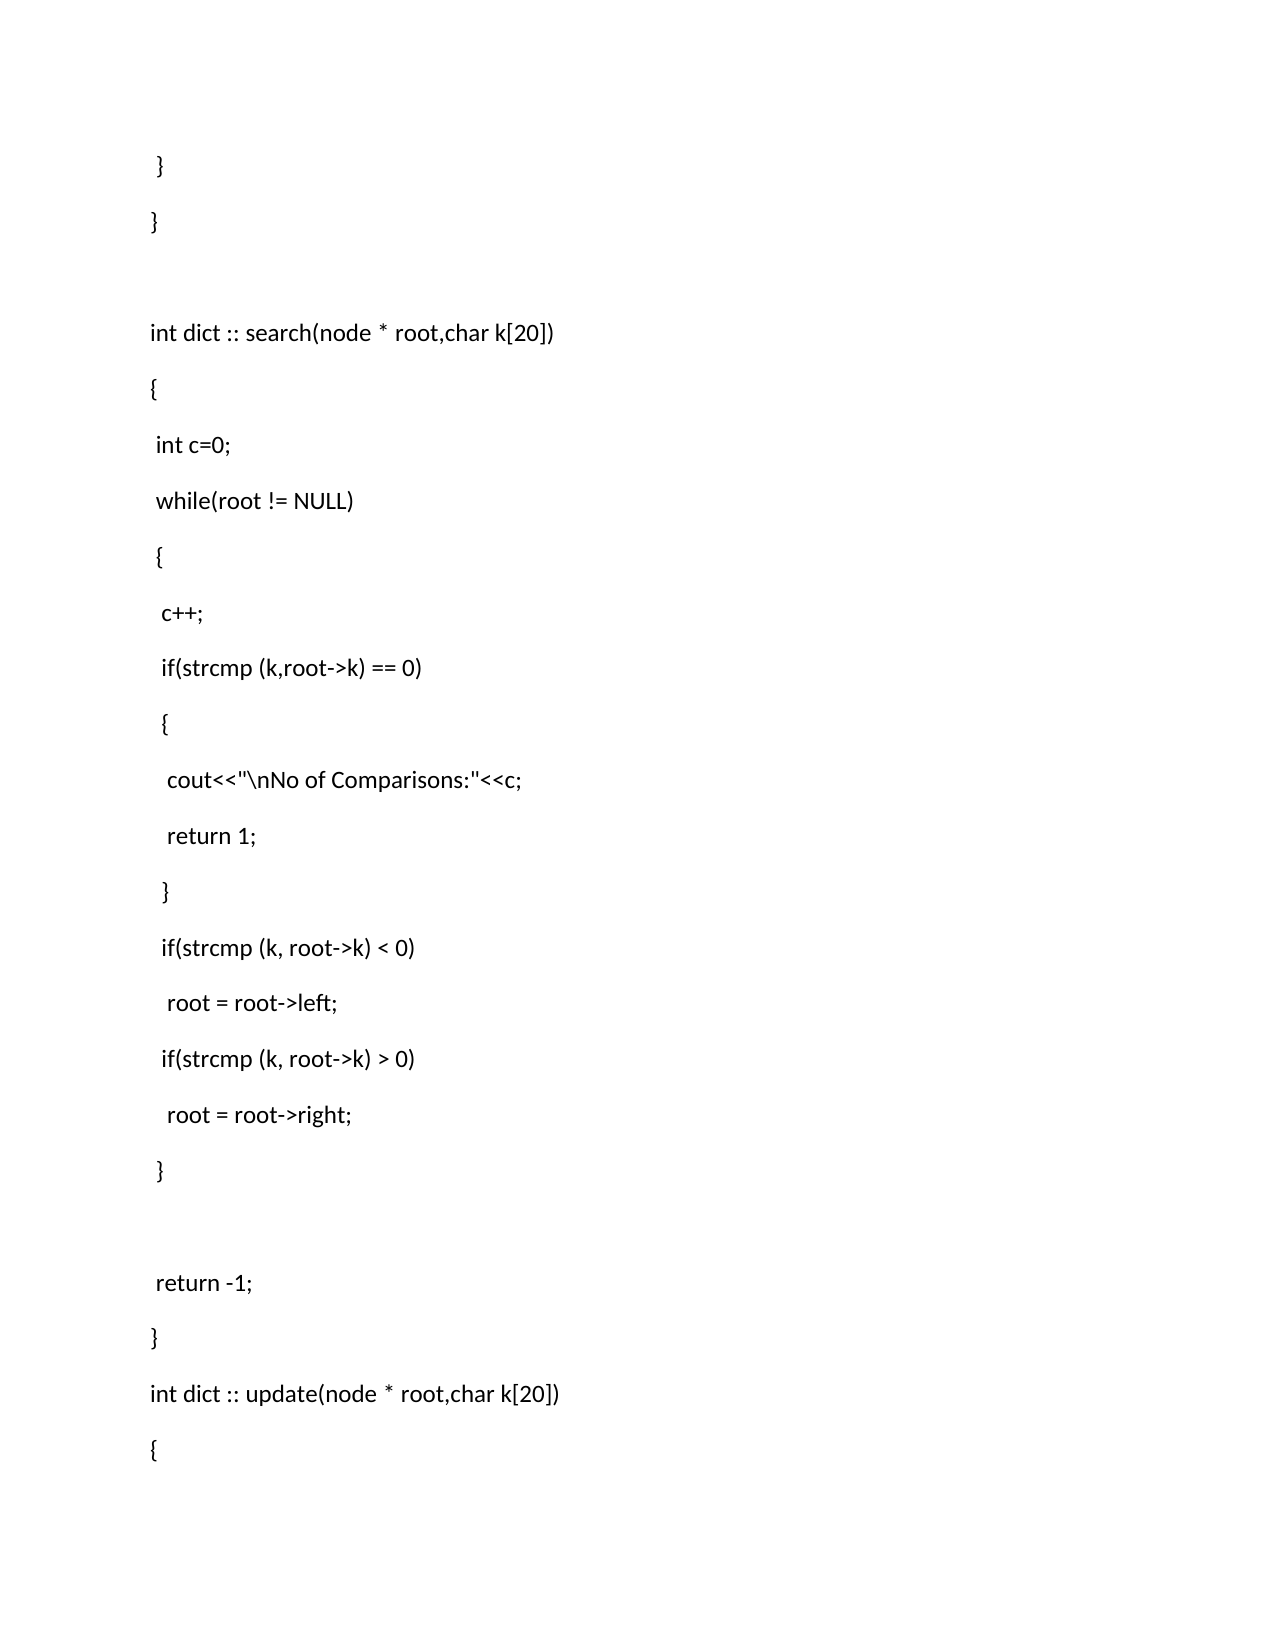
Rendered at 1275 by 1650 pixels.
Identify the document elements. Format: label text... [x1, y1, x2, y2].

text return 1; [150, 820, 1125, 851]
text root = root->right; [150, 1099, 1125, 1130]
text } [150, 150, 1125, 181]
text { [150, 1434, 1125, 1465]
text while(root != NULL) [150, 485, 1125, 516]
text } [150, 876, 1125, 906]
text } [150, 1155, 1125, 1186]
text if(strcmp (k,root->k) == 0) [150, 652, 1125, 683]
text if(strcmp (k, root->k) > 0) [150, 1043, 1125, 1074]
text int dict :: update(node * root,char k[20]) [150, 1378, 1125, 1409]
text if(strcmp (k, root->k) < 0) [150, 932, 1125, 962]
text cout<<"\nNo of Comparisons:"<<c; [150, 764, 1125, 795]
text } [150, 1322, 1125, 1353]
text { [150, 708, 1125, 739]
text int dict :: search(node * root,char k[20]) [150, 317, 1125, 348]
text } [150, 206, 1125, 236]
text { [150, 541, 1125, 571]
text return -1; [150, 1267, 1125, 1297]
text int c=0; [150, 429, 1125, 460]
text { [150, 373, 1125, 404]
text root = root->left; [150, 987, 1125, 1018]
text c++; [150, 597, 1125, 627]
